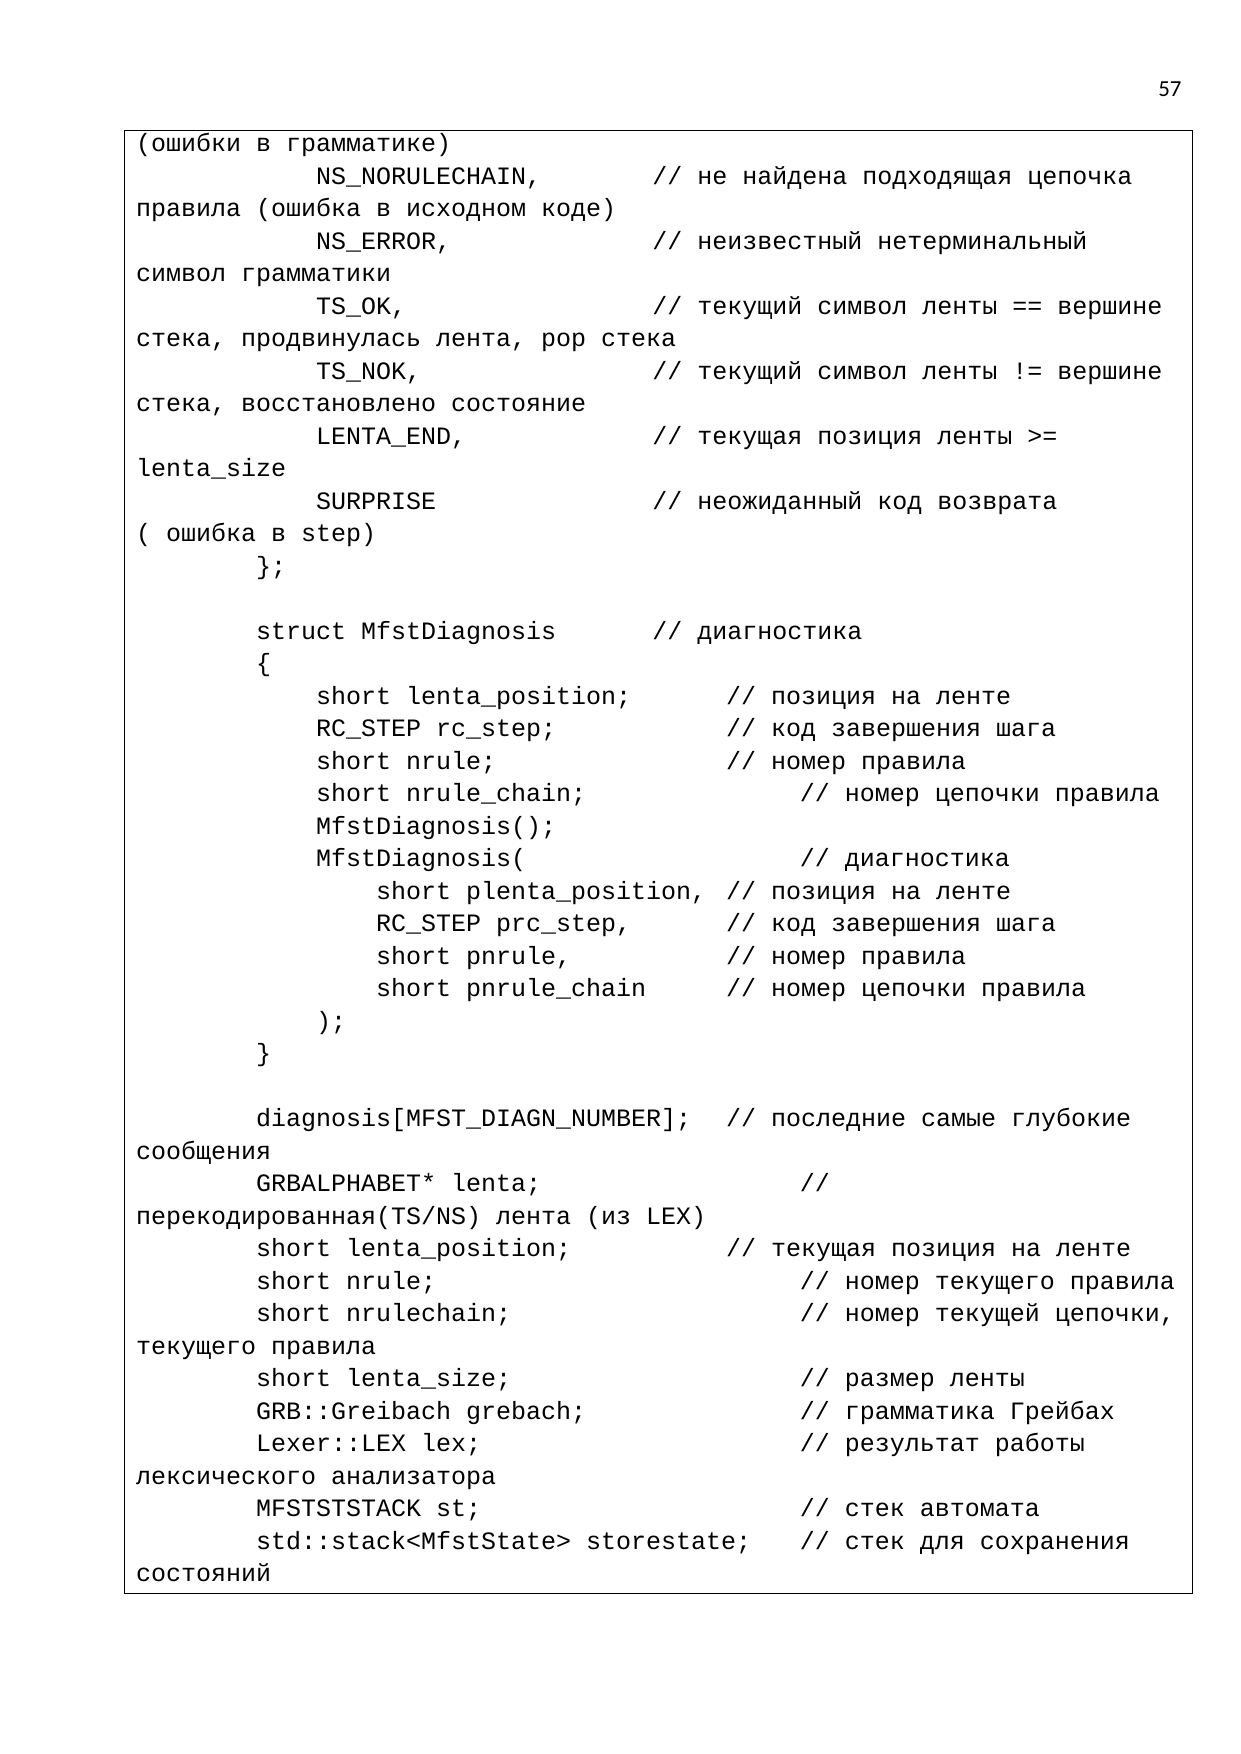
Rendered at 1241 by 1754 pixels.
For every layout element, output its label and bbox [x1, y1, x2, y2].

table_header [125, 131, 1192, 1593]
